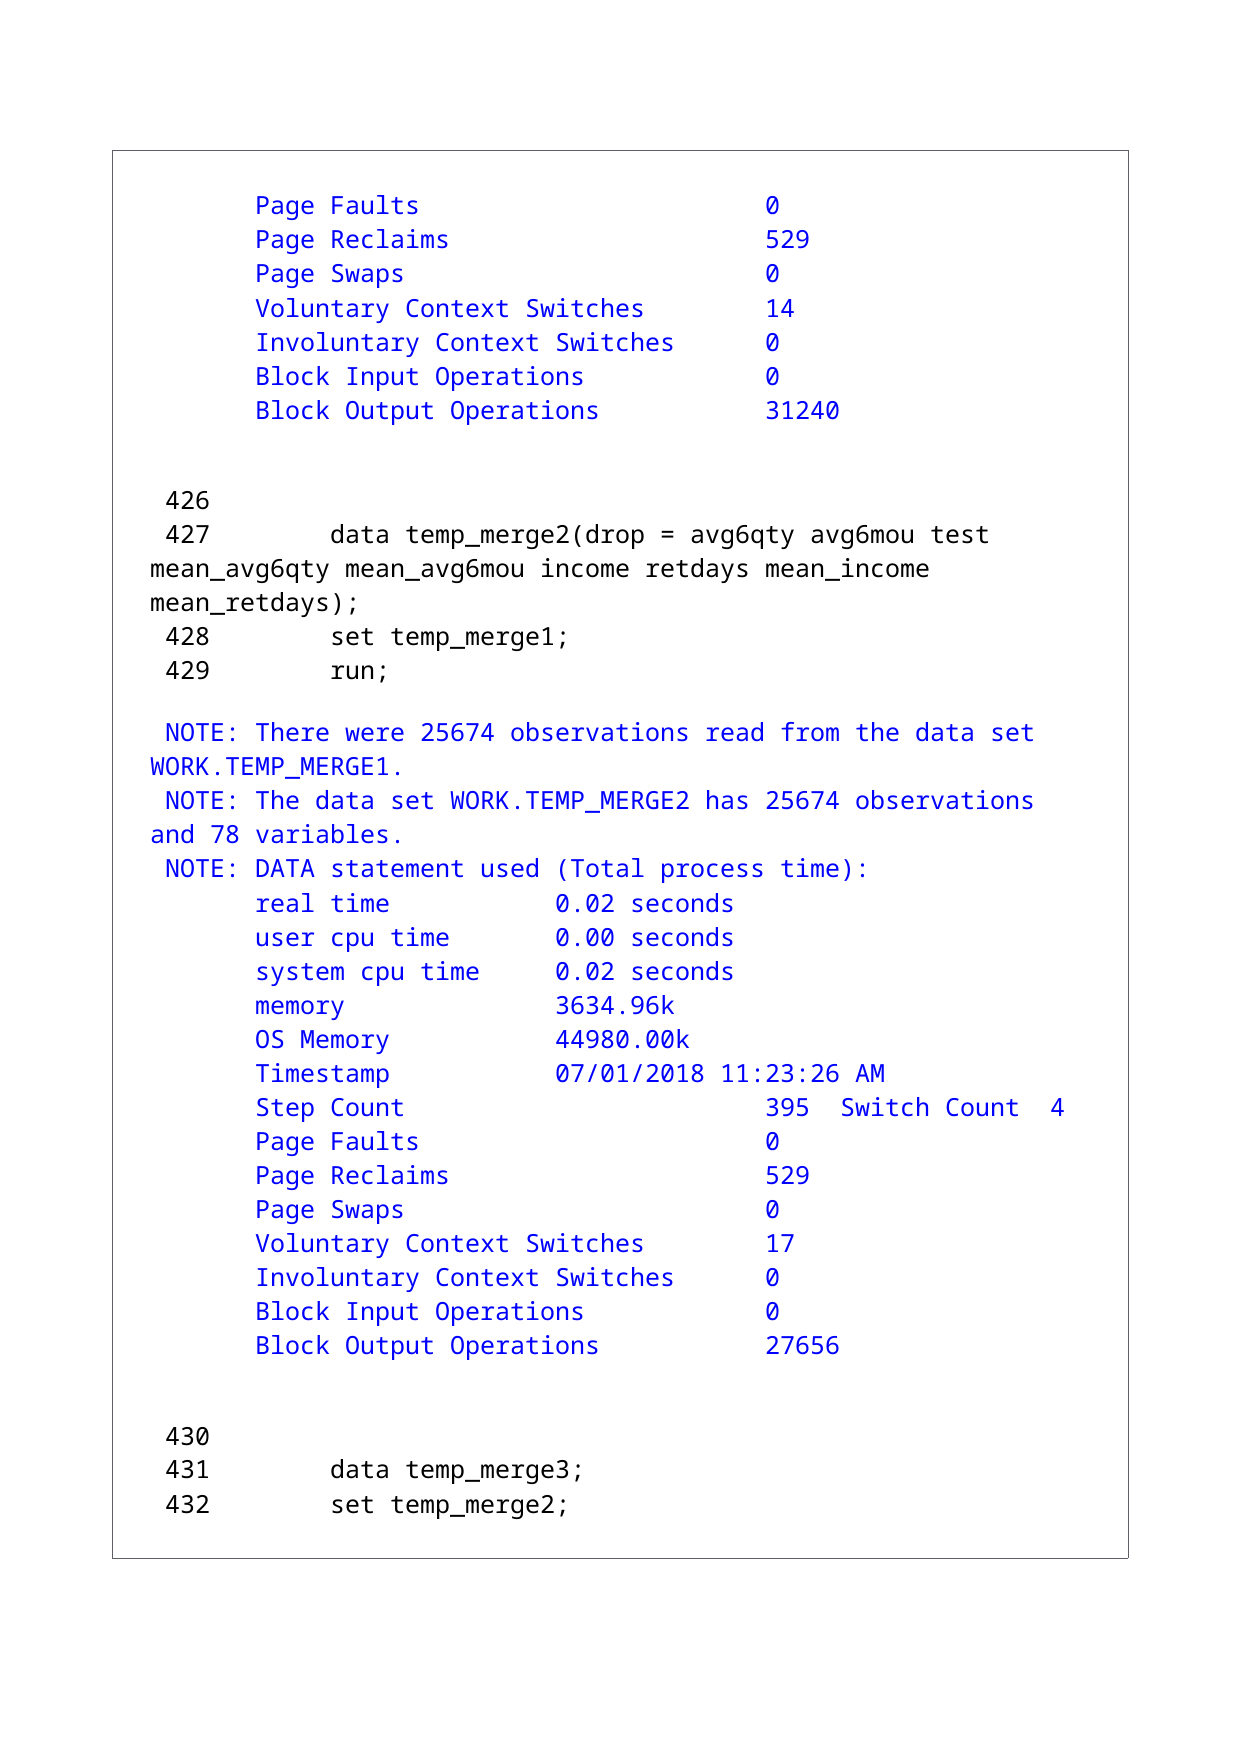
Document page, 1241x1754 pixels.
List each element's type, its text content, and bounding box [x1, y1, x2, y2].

text 432 set temp_merge2; [113, 1448, 1128, 1558]
text Step Count 395 Switch Count 4 [150, 1089, 1090, 1124]
text Page Reclaims 529 [150, 1158, 1090, 1192]
text Block Input Operations 0 [150, 358, 1090, 392]
text Block Input Operations 0 [150, 1294, 1090, 1328]
text 429 run; [150, 653, 1090, 687]
text 430 [150, 1418, 1090, 1448]
text Block Output Operations 27656 [150, 1328, 1090, 1362]
text Page Reclaims 529 [150, 222, 1090, 256]
text Page Faults 0 [113, 151, 1128, 222]
text NOTE: DATA statement used (Total process time): [150, 851, 1090, 885]
text Involuntary Context Switches 0 [150, 1260, 1090, 1294]
text 428 set temp_merge1; [150, 619, 1090, 653]
text memory 3634.96k [150, 987, 1090, 1021]
text 427 data temp_merge2(drop = avg6qty avg6mou test mean_avg6qty mean_avg6mou income retdays mean_income mean_retdays); [150, 517, 1090, 619]
text 426 [150, 482, 1090, 517]
text NOTE: The data set WORK.TEMP_MERGE2 has 25674 observations and 78 variables. [150, 783, 1090, 851]
text user cpu time 0.00 seconds [150, 919, 1090, 953]
text Involuntary Context Switches 0 [150, 324, 1090, 358]
text Page Swaps 0 [150, 256, 1090, 290]
text Page Faults 0 [150, 1124, 1090, 1158]
text Voluntary Context Switches 14 [150, 290, 1090, 324]
text Voluntary Context Switches 17 [150, 1226, 1090, 1260]
text real time 0.02 seconds [150, 885, 1090, 919]
text Block Output Operations 31240 [150, 392, 1090, 426]
text Page Swaps 0 [150, 1192, 1090, 1226]
text OS Memory 44980.00k [150, 1021, 1090, 1056]
text system cpu time 0.02 seconds [150, 953, 1090, 987]
text Timestamp 07/01/2018 11:23:26 AM [150, 1056, 1090, 1089]
text NOTE: There were 25674 observations read from the data set WORK.TEMP_MERGE1. [150, 715, 1090, 783]
